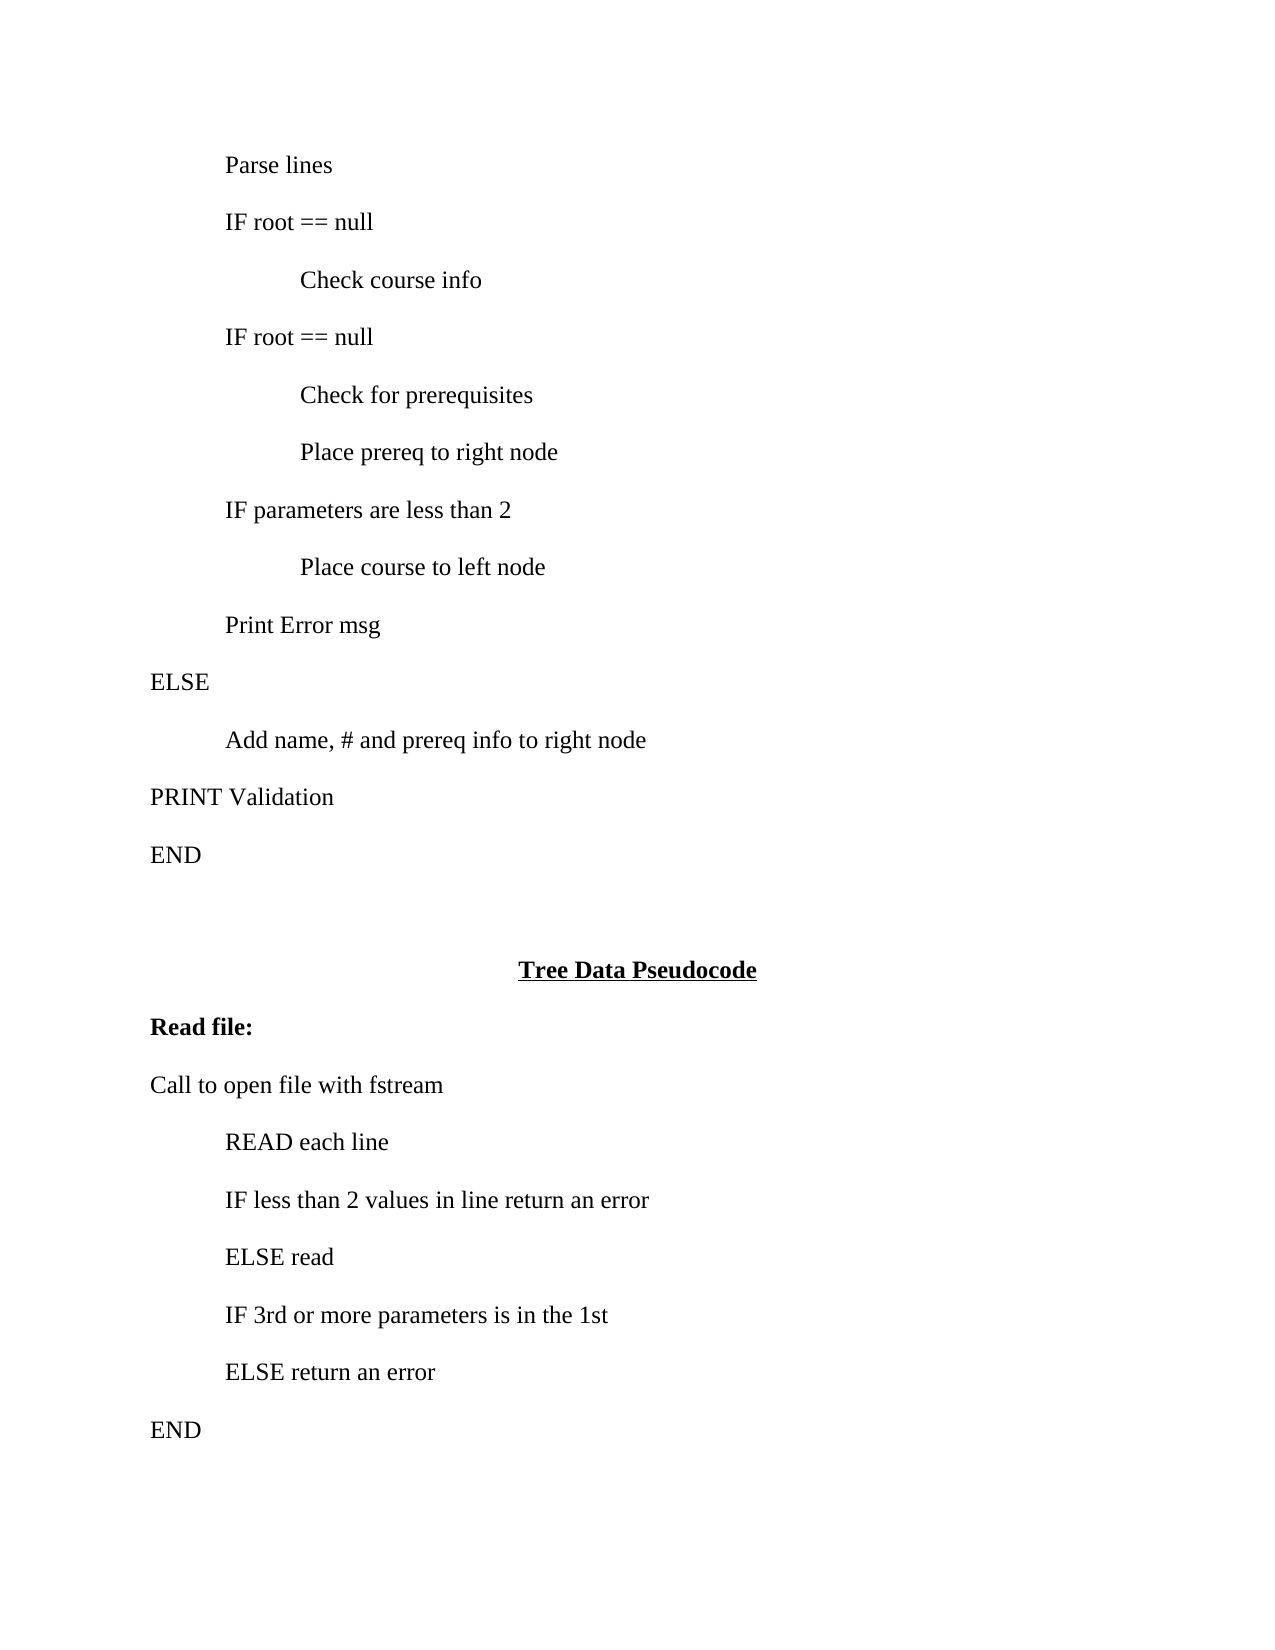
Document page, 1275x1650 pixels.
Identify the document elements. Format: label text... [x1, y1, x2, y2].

text END [150, 840, 1125, 869]
text Check course info [150, 265, 1125, 294]
text ELSE read [150, 1242, 1125, 1271]
text IF 3rd or more parameters is in the 1st [150, 1300, 1125, 1329]
text Add name, # and prereq info to right node [150, 725, 1125, 754]
text Place course to left node [150, 552, 1125, 581]
text ELSE [150, 667, 1125, 696]
text Tree Data Pseudocode [150, 955, 1125, 984]
text IF less than 2 values in line return an error [150, 1185, 1125, 1214]
text Check for prerequisites [150, 380, 1125, 409]
text ELSE return an error [150, 1357, 1125, 1386]
text END [150, 1415, 1125, 1444]
text IF parameters are less than 2 [150, 495, 1125, 524]
text Read file: [150, 1012, 1125, 1041]
text Print Error msg [150, 610, 1125, 639]
text IF root == null [150, 322, 1125, 351]
text Parse lines [150, 150, 1125, 179]
text Call to open file with fstream [150, 1070, 1125, 1099]
text READ each line [150, 1127, 1125, 1156]
text IF root == null [150, 207, 1125, 236]
text PRINT Validation [150, 782, 1125, 811]
text Place prereq to right node [150, 437, 1125, 466]
